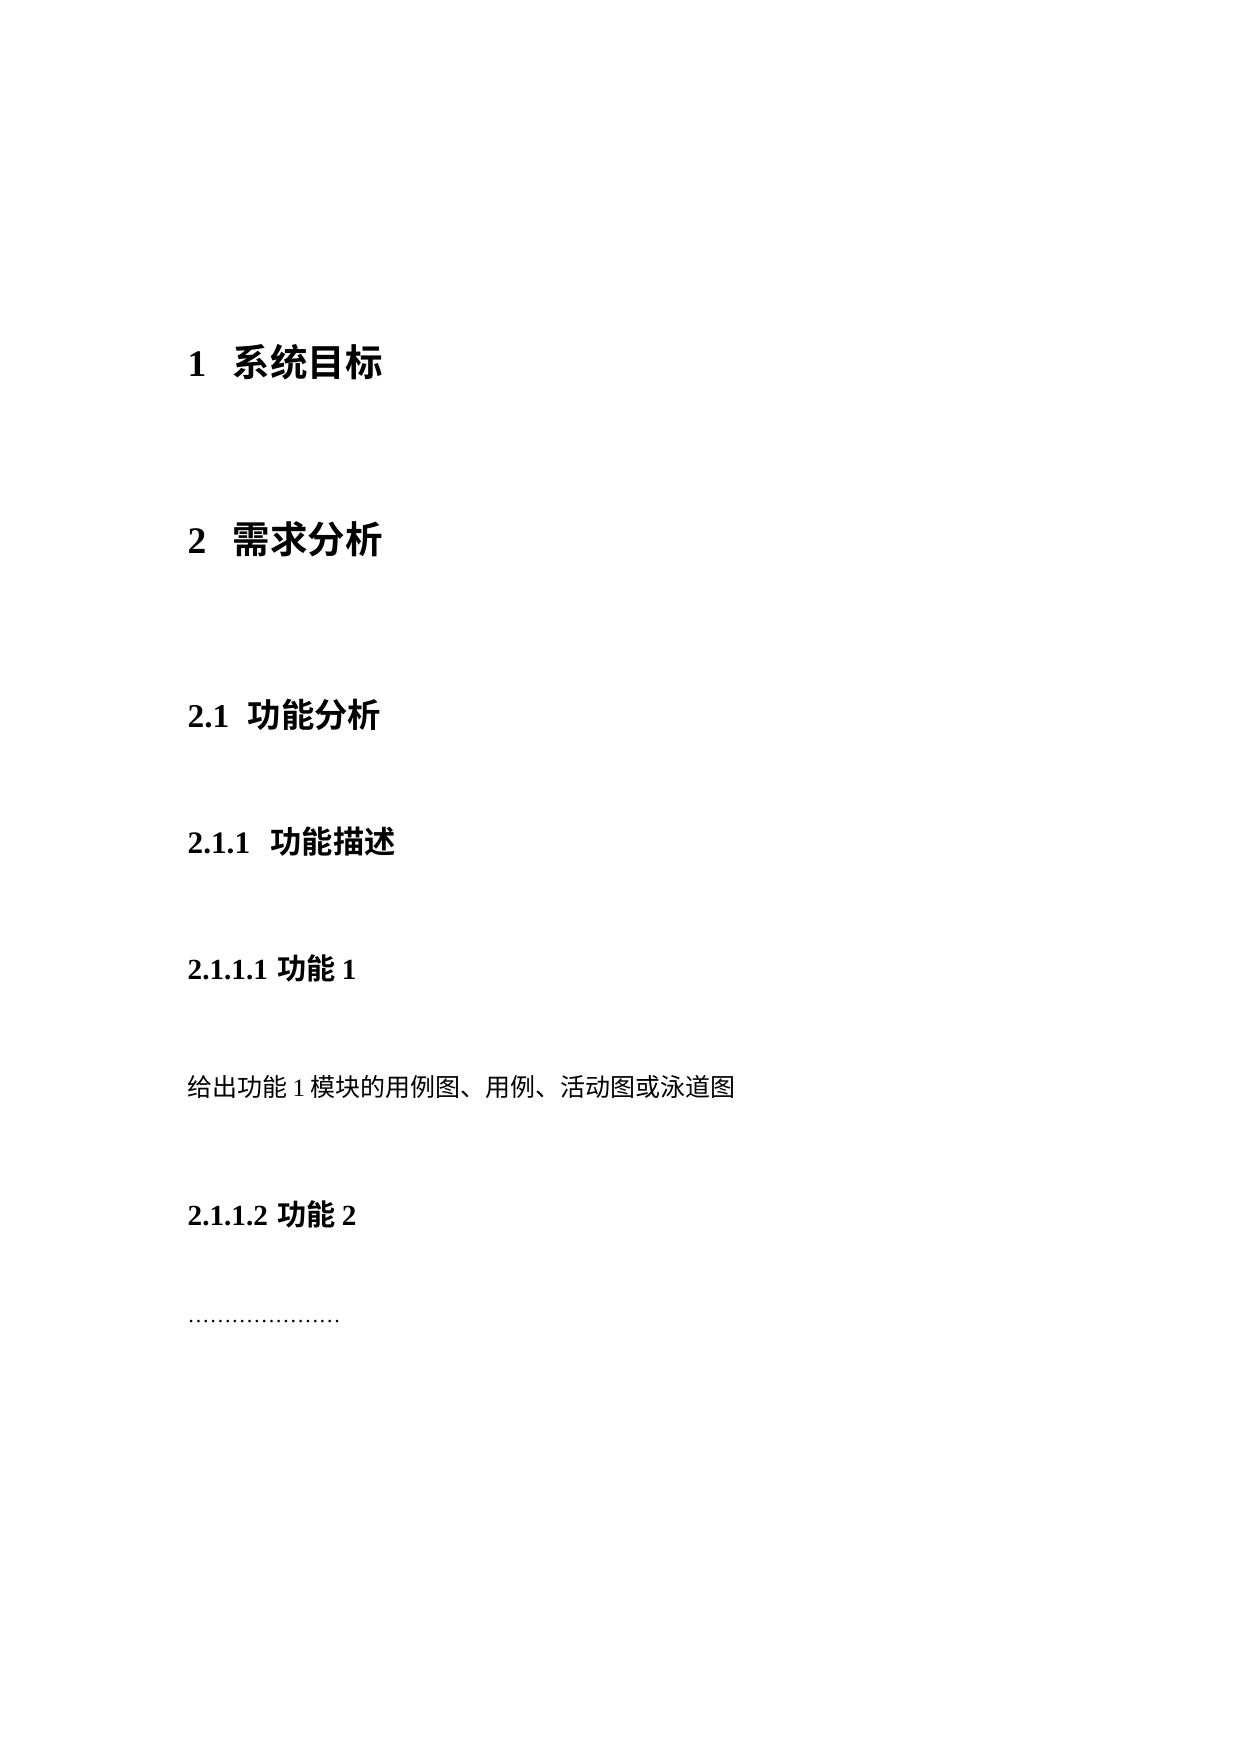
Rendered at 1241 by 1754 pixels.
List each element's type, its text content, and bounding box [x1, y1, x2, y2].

subtitle 需求分析 [187, 504, 1053, 569]
subtitle 功能1 [187, 934, 1053, 999]
subtitle 功能分析 [187, 680, 1053, 745]
subtitle 功能2 [187, 1180, 1053, 1245]
subtitle 功能描述 [187, 807, 1053, 872]
text 给出功能1模块的用例图、用例、活动图或泳道图 [187, 1053, 1053, 1118]
subtitle 系统目标 [187, 327, 1053, 392]
text ………………… [187, 1299, 1053, 1331]
